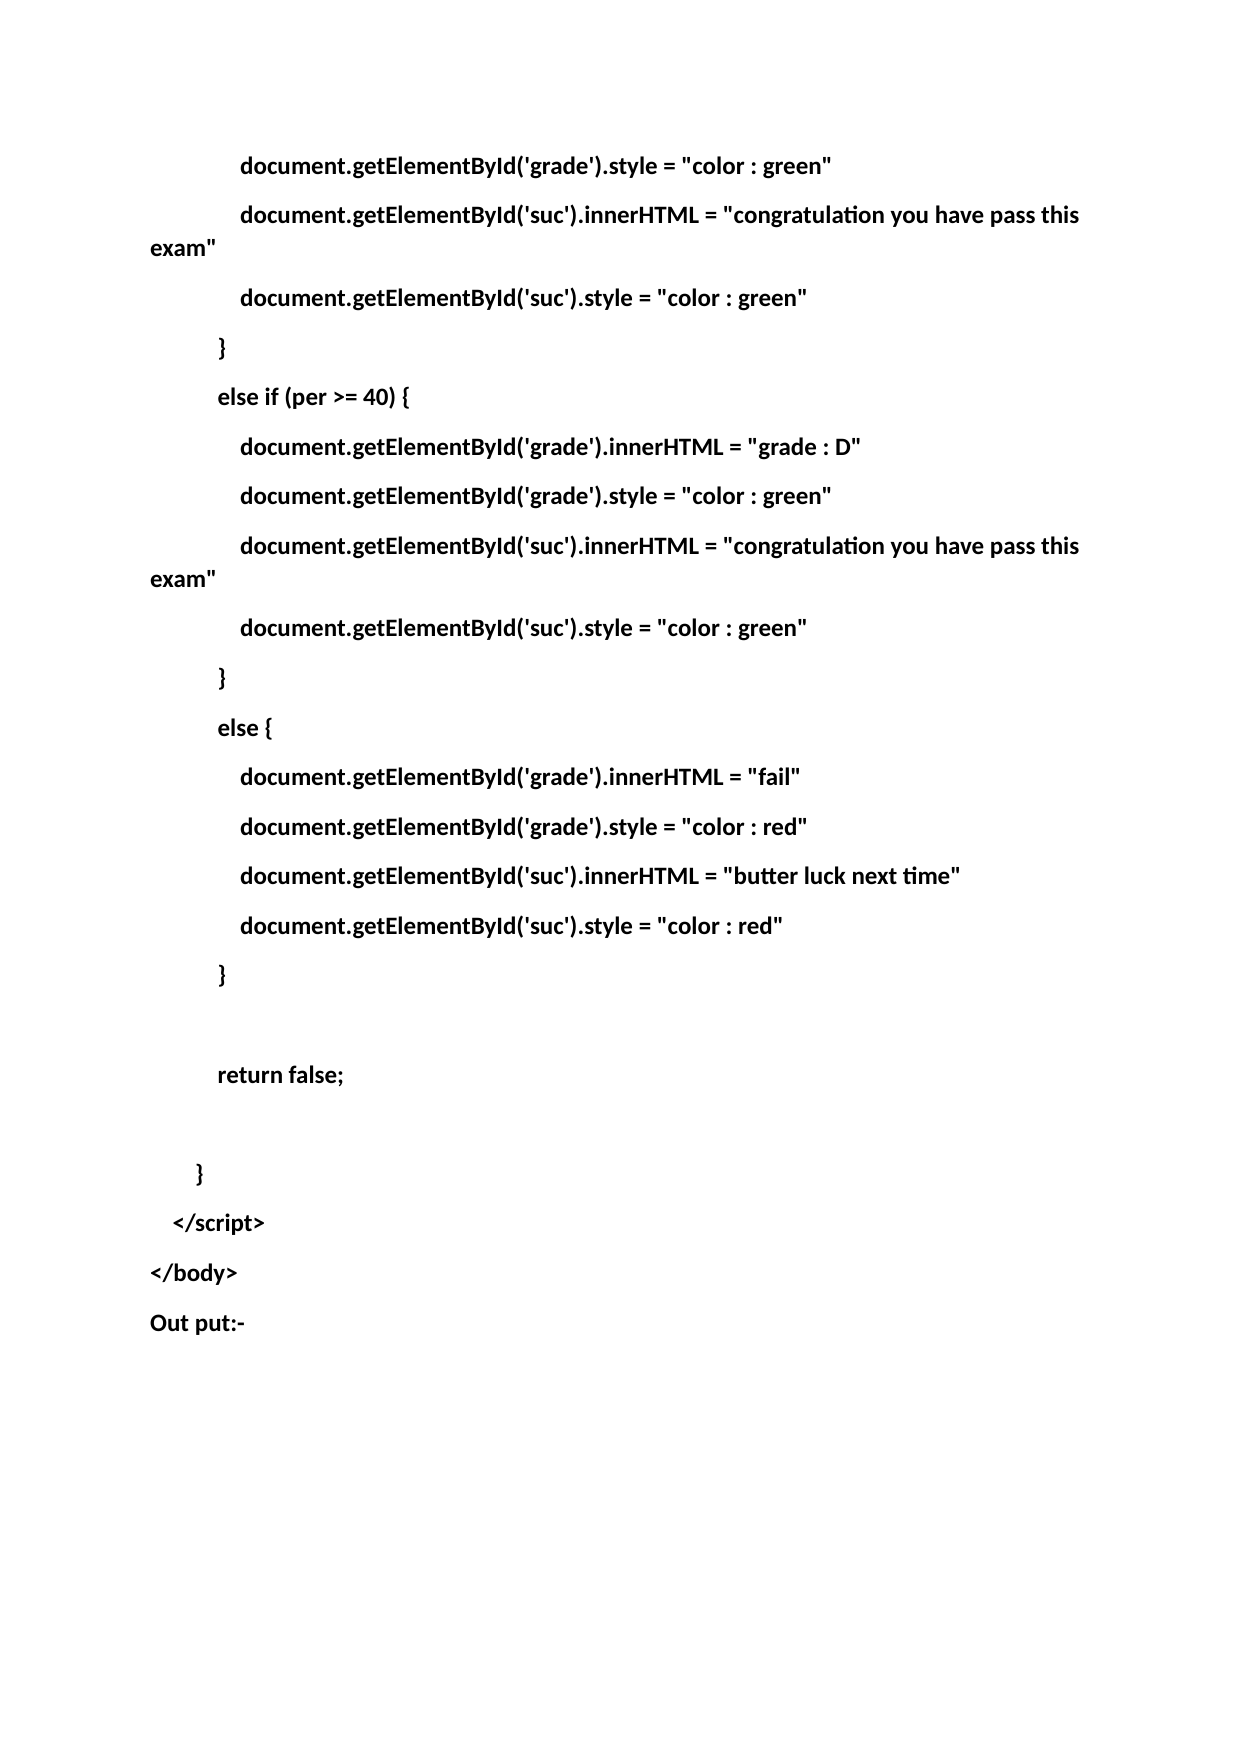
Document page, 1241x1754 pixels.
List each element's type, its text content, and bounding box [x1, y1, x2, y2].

text document.getElementById('suc').style = "color : red" [150, 910, 1090, 941]
text document.getElementById('suc').innerHTML = "congratulation you have pass this exam" [150, 530, 1090, 593]
text } [150, 1158, 1090, 1188]
text document.getElementById('suc').style = "color : green" [150, 612, 1090, 643]
text document.getElementById('grade').style = "color : green" [150, 150, 1090, 181]
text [150, 282, 1090, 313]
text document.getElementById('grade').innerHTML = "fail" [150, 761, 1090, 792]
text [150, 199, 1090, 263]
text </body> [150, 1257, 1090, 1288]
text } [150, 332, 1090, 362]
text return false; [150, 1059, 1090, 1089]
text } [150, 662, 1090, 693]
text else { [150, 712, 1090, 742]
text else if (per >= 40) { [150, 381, 1090, 412]
text document.getElementById('suc').innerHTML = "butter luck next time" [150, 860, 1090, 891]
text document.getElementById('grade').style = "color : green" [150, 480, 1090, 511]
text </script> [150, 1207, 1090, 1238]
text Out put:- [150, 1307, 1090, 1337]
text document.getElementById('grade').innerHTML = "grade : D" [150, 431, 1090, 461]
text document.getElementById('grade').style = "color : red" [150, 811, 1090, 841]
text } [150, 959, 1090, 990]
